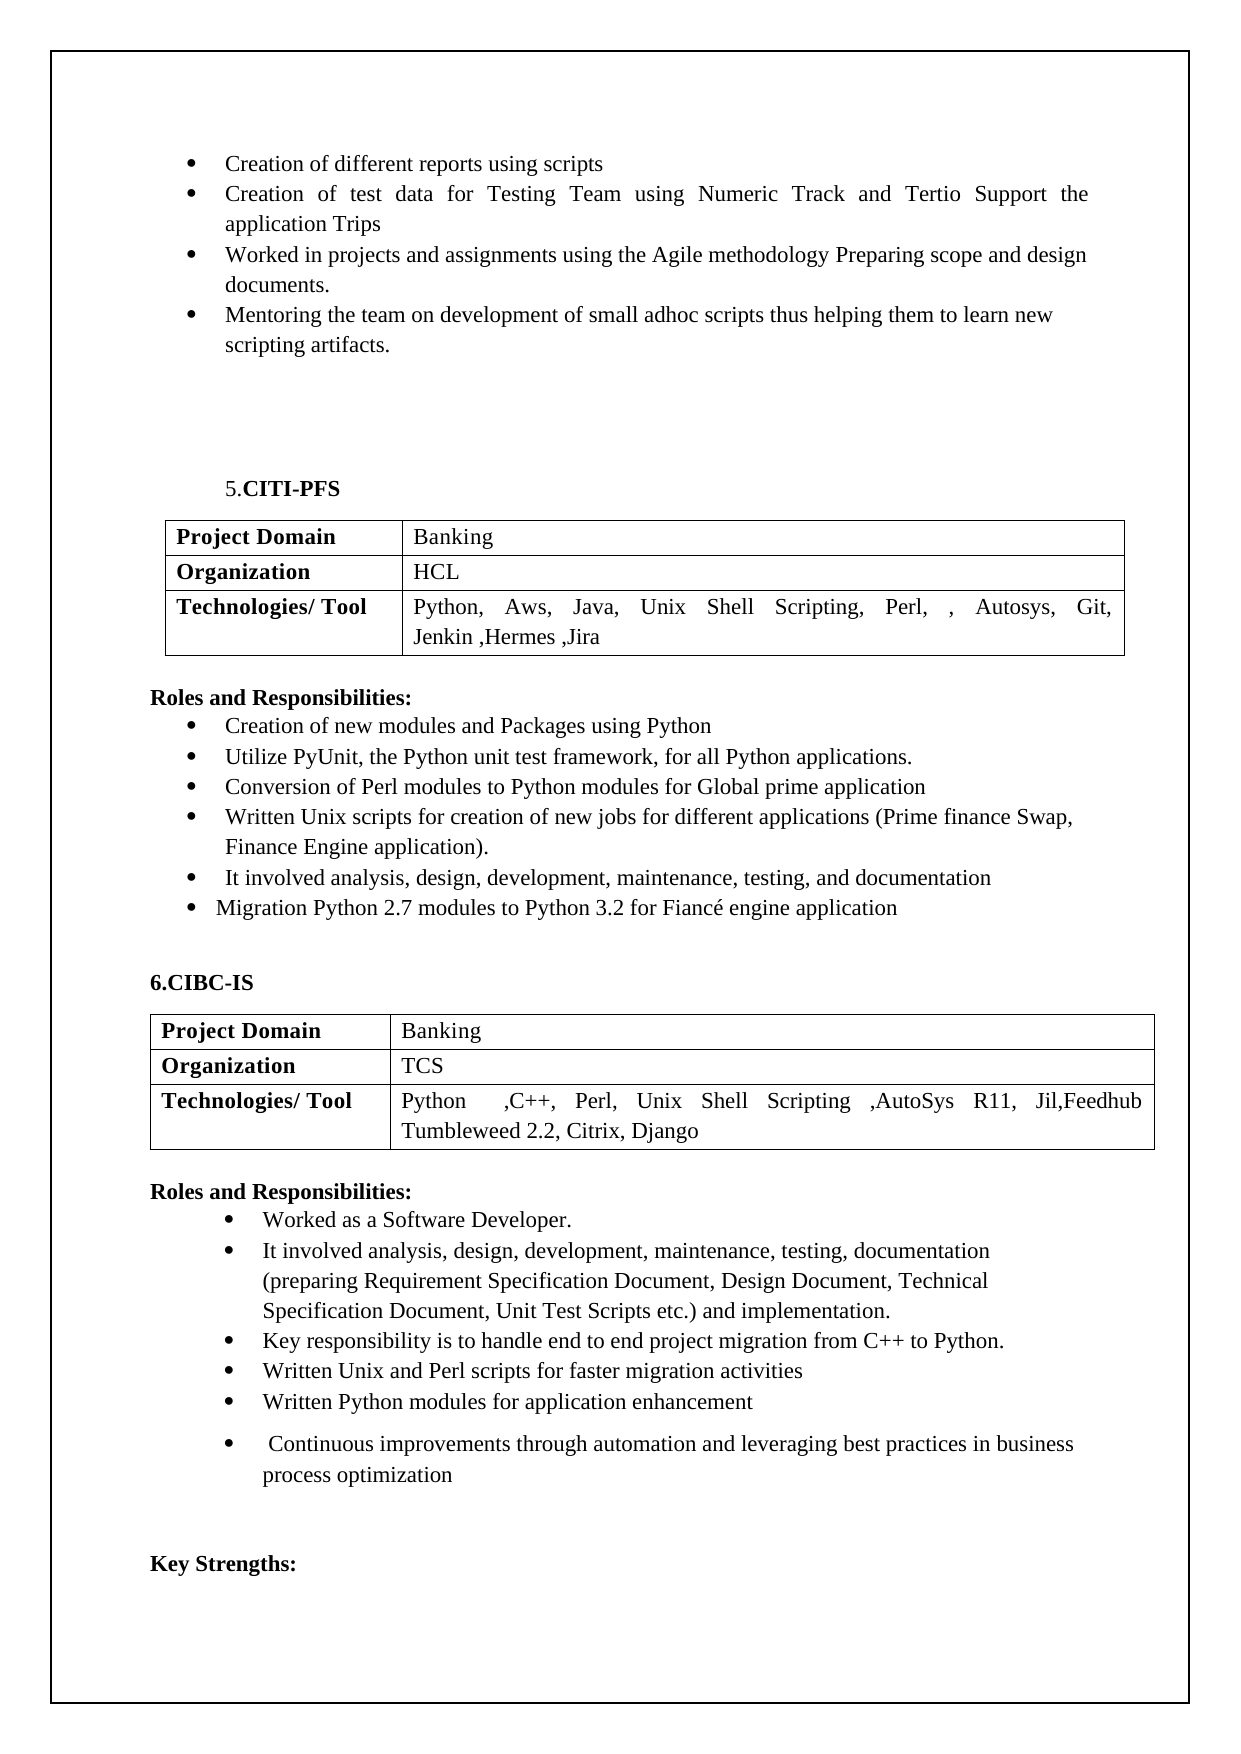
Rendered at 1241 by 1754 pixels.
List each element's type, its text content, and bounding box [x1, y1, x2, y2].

list Migration Python 2.7 modules to Python 3.2 for Fiancé engine application [187, 894, 1090, 920]
list Creation of test data for Testing Team using Numeric Track and Tertio Support the application Trips [187, 180, 1090, 237]
table_cell HCL [403, 556, 1124, 590]
list Conversion of Perl modules to Python modules for Global prime application [187, 773, 1090, 799]
text 6.CIBC-IS [150, 969, 1090, 996]
list Creation of different reports using scripts [187, 150, 1090, 176]
table_header Banking [403, 521, 1124, 555]
list It involved analysis, design, development, maintenance, testing, documentation (preparing Requirement Specification Document, Design Document, Technical Specification Document, Unit Test Scripts etc.) and implementation. [225, 1237, 1090, 1323]
text Roles and Responsibilities: [150, 684, 1090, 711]
list Mentoring the team on development of small adhoc scripts thus helping them to learn new scripting artifacts. [187, 301, 1090, 358]
list Worked as a Software Developer. [225, 1207, 1090, 1233]
table_cell Technologies/ Tool [151, 1085, 390, 1149]
table_header Banking [391, 1015, 1154, 1049]
list Written Python modules for application enhancement [225, 1388, 1090, 1414]
list Continuous improvements through automation and leveraging best practices in business process optimization [225, 1431, 1090, 1487]
list 5.CITI-PFS [225, 475, 1090, 502]
table_header Project Domain [166, 521, 402, 555]
list Utilize PyUnit, the Python unit test framework, for all Python applications. [187, 743, 1090, 769]
list Worked in projects and assignments using the Agile methodology Preparing scope and design documents. [187, 241, 1090, 297]
table_cell Technologies/ Tool [166, 591, 402, 655]
table_cell Python, Aws, Java, Unix Shell Scripting, Perl, , Autosys, Git, Jenkin ,Hermes ,Jira [403, 591, 1124, 655]
text Key Strengths: [150, 1549, 1090, 1576]
list Key responsibility is to handle end to end project migration from C++ to Python. [225, 1327, 1090, 1354]
list It involved analysis, design, development, maintenance, testing, and documentation [187, 864, 1090, 890]
table_cell Organization [151, 1050, 390, 1084]
table_cell Python ,C++, Perl, Unix Shell Scripting ,AutoSys R11, Jil,Feedhub Tumbleweed 2.2, Citrix, Django [391, 1085, 1154, 1149]
text Roles and Responsibilities: [150, 1178, 1090, 1204]
list Creation of new modules and Packages using Python [187, 713, 1090, 739]
list Written Unix scripts for creation of new jobs for different applications (Prime finance Swap, Finance Engine application). [187, 803, 1090, 860]
list Written Unix and Perl scripts for faster migration activities [225, 1358, 1090, 1384]
table_cell Organization [166, 556, 402, 590]
table_header Project Domain [151, 1015, 390, 1049]
table_cell TCS [391, 1050, 1154, 1084]
